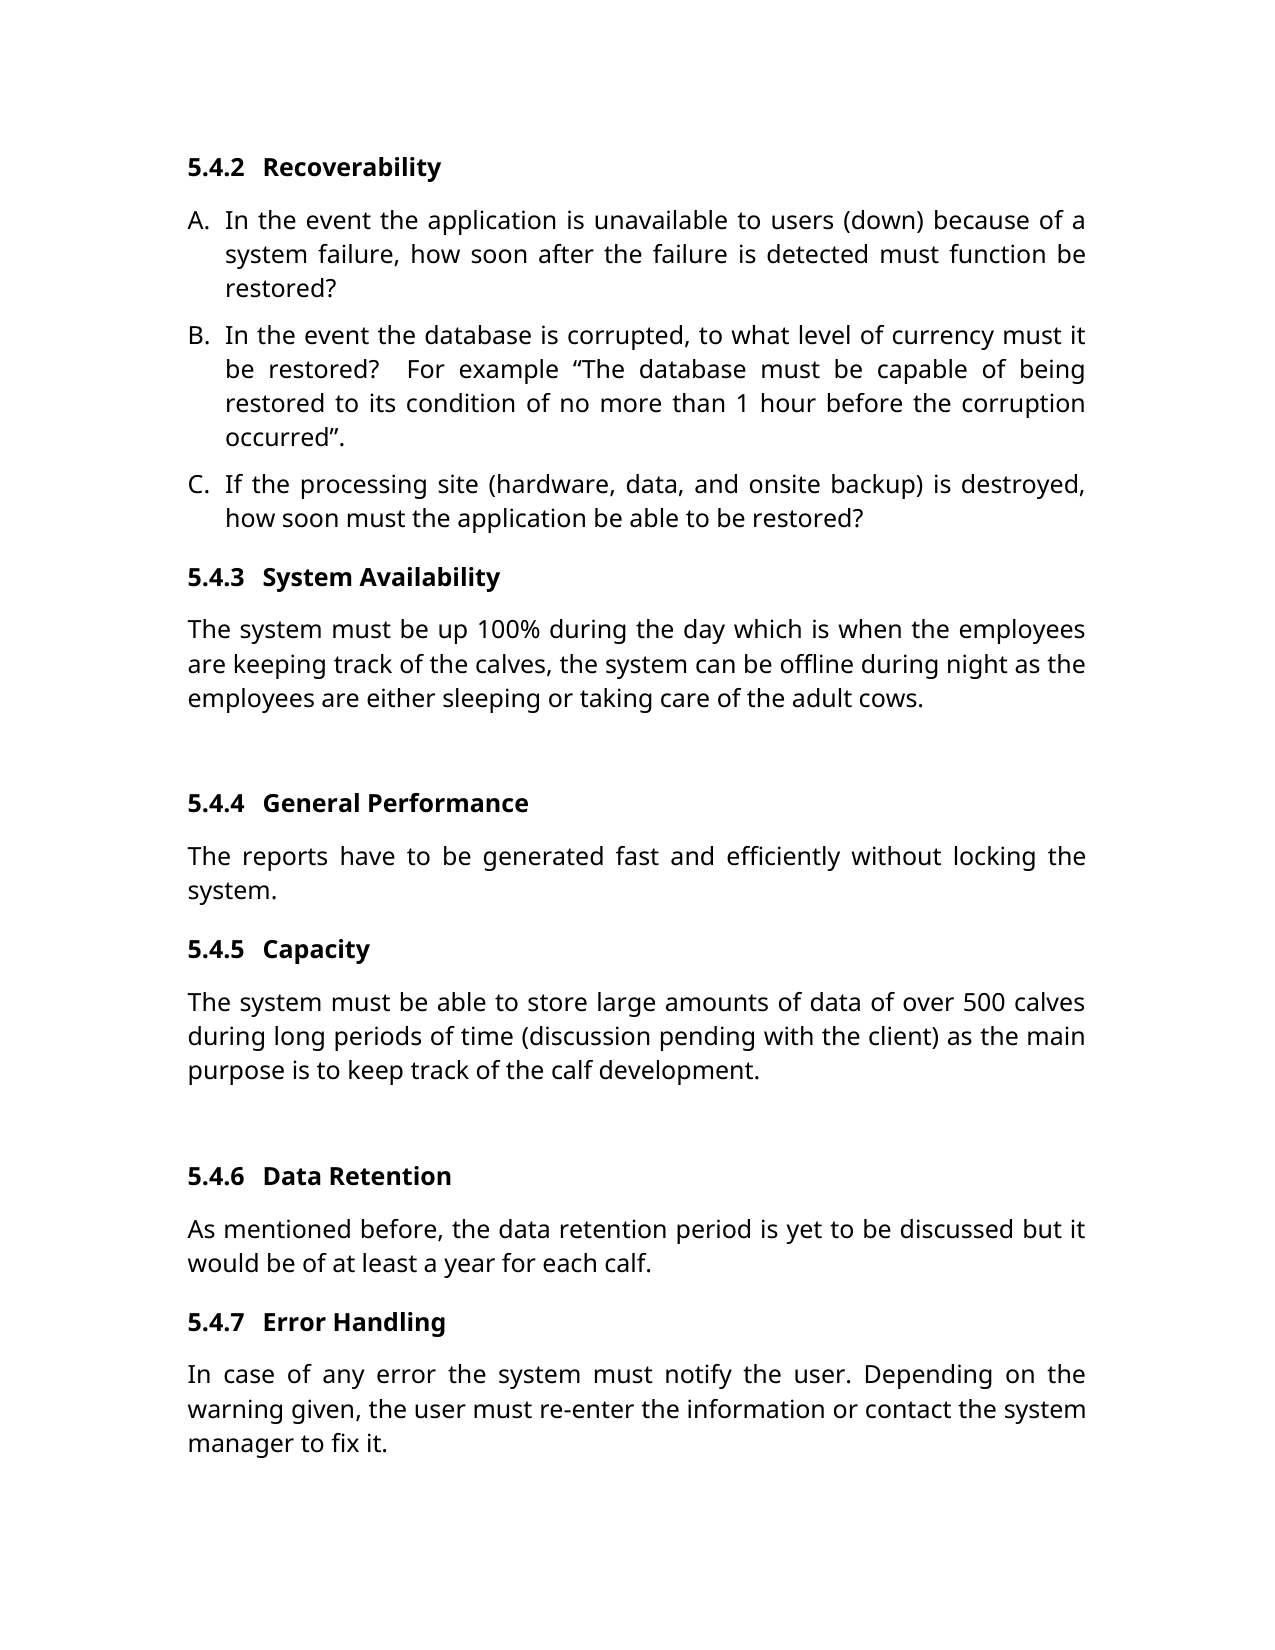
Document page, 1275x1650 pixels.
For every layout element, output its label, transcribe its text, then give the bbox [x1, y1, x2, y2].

text The system must be up 100% during the day which is when the employees are keeping track of the calves, the system can be offline during night as the employees are either sleeping or taking care of the adult cows. [187, 612, 1087, 714]
subtitle Recoverability [187, 150, 1087, 184]
text The system must be able to store large amounts of data of over 500 calves during long periods of time (discussion pending with the client) as the main purpose is to keep track of the calf development. [187, 985, 1087, 1087]
subtitle General Performance [187, 786, 1087, 820]
text In case of any error the system must notify the user. Depending on the warning given, the user must re-enter the information or contact the system manager to fix it. [187, 1357, 1087, 1459]
subtitle Data Retention [187, 1158, 1087, 1192]
subtitle System Availability [187, 559, 1087, 593]
text C. If the processing site (hardware, data, and onsite backup) is destroyed, how soon must the application be able to be restored? [187, 466, 1087, 534]
text The reports have to be generated fast and efficiently without locking the system. [187, 839, 1087, 907]
subtitle Error Handling [187, 1304, 1087, 1338]
subtitle Capacity [187, 932, 1087, 966]
text As mentioned before, the data retention period is yet to be discussed but it would be of at least a year for each calf. [187, 1211, 1087, 1279]
